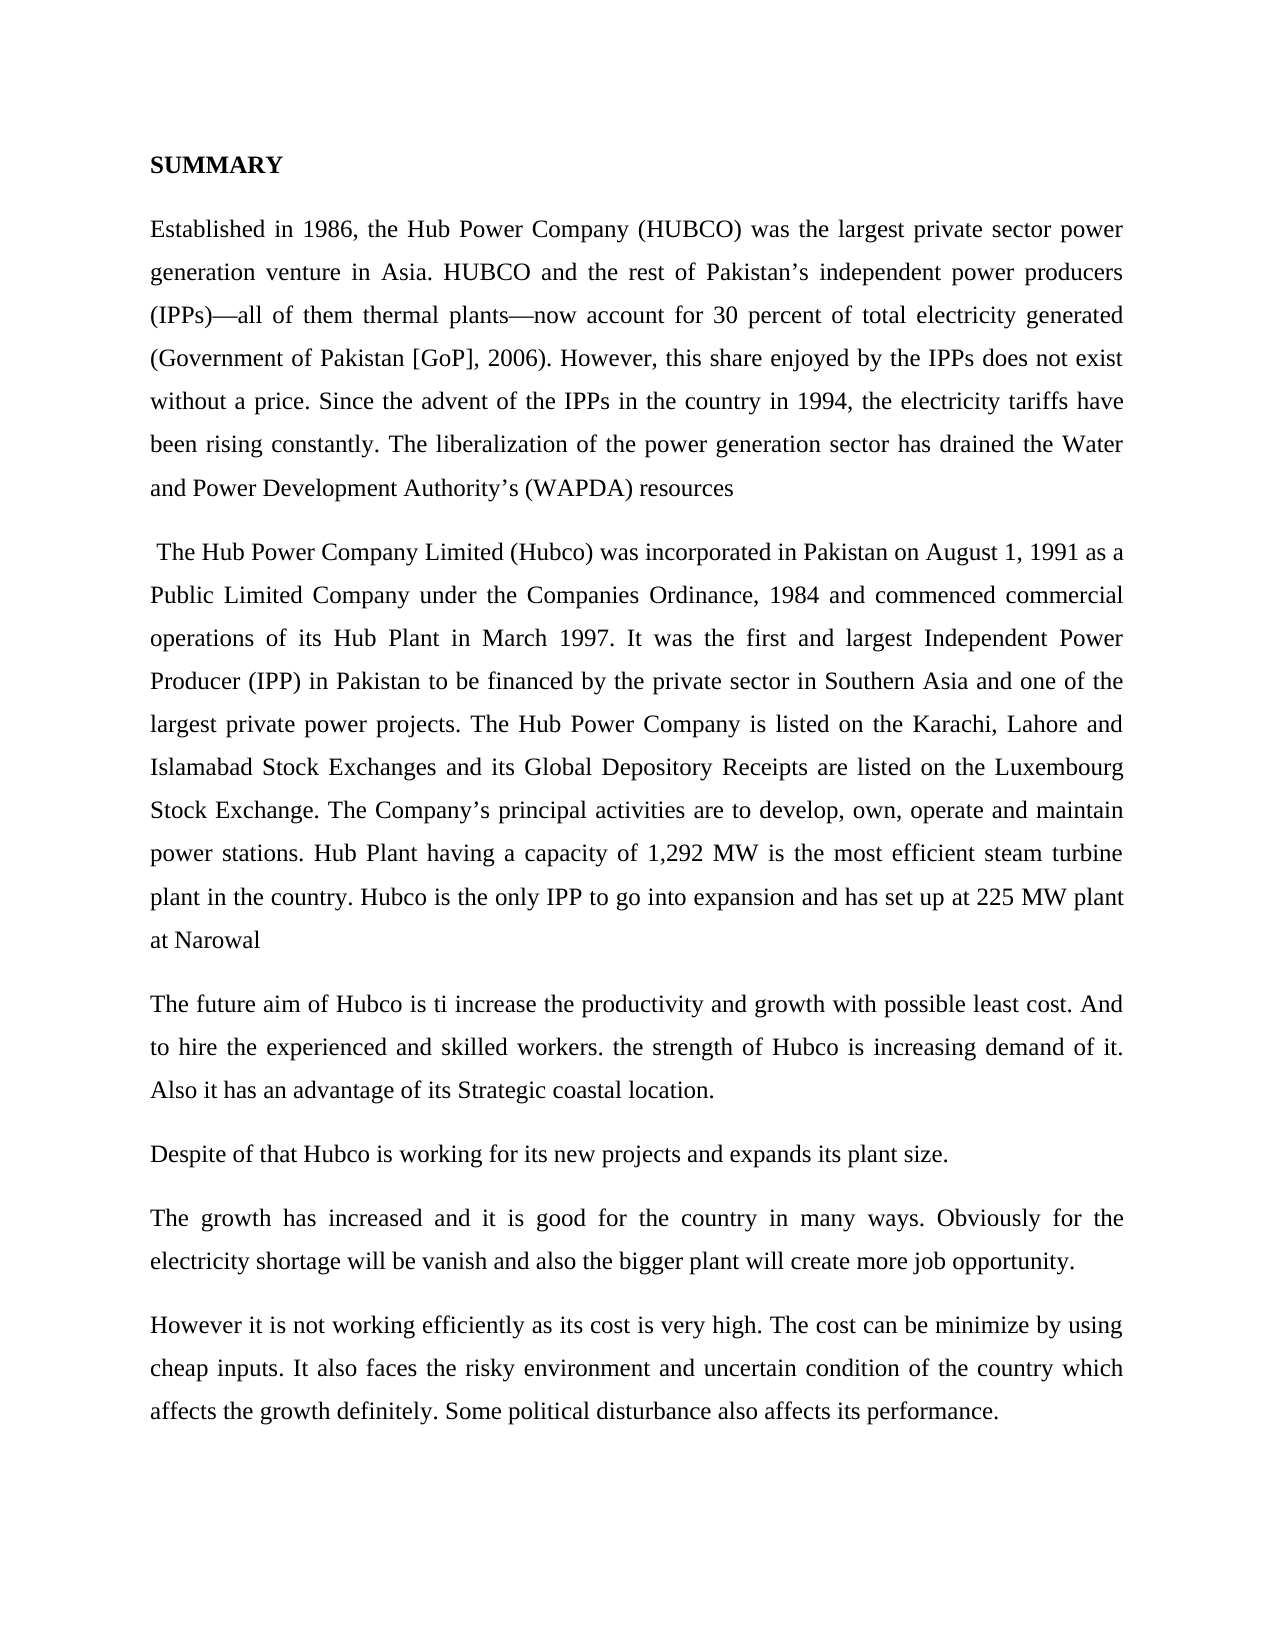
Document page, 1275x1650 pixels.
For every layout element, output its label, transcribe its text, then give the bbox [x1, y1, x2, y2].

text The future aim of Hubco is ti increase the productivity and growth with possible least cost. And to hire the experienced and skilled workers. the strength of Hubco is increasing demand of it. Also it has an advantage of its Strategic coastal location. [150, 989, 1125, 1104]
text Despite of that Hubco is working for its new projects and expands its plant size. [150, 1139, 1125, 1168]
text The Hub Power Company Limited (Hubco) was incorporated in Pakistan on August 1, 1991 as a Public Limited Company under the Companies Ordinance, 1984 and commenced commercial operations of its Hub Plant in March 1997. It was the first and largest Independent Power Producer (IPP) in Pakistan to be financed by the private sector in Southern Asia and one of the largest private power projects. The Hub Power Company is listed on the Karachi, Lahore and Islamabad Stock Exchanges and its Global Depository Receipts are listed on the Luxembourg Stock Exchange. The Company’s principal activities are to develop, own, operate and maintain power stations. Hub Plant having a capacity of 1,292 MW is the most efficient steam turbine plant in the country. Hubco is the only IPP to go into expansion and has set up at 225 MW plant at Narowal [150, 537, 1125, 953]
text Established in 1986, the Hub Power Company (HUBCO) was the largest private sector power generation venture in Asia. HUBCO and the rest of Pakistan’s independent power producers (IPPs)—all of them thermal plants—now account for 30 percent of total electricity generated (Government of Pakistan [GoP], 2006). However, this share enjoyed by the IPPs does not exist without a price. Since the advent of the IPPs in the country in 1994, the electricity tariffs have been rising constantly. The liberalization of the power generation sector has drained the Water and Power Development Authority’s (WAPDA) resources [150, 214, 1125, 501]
text However it is not working efficiently as its cost is very high. The cost can be minimize by using cheap inputs. It also faces the risky environment and uncertain condition of the country which affects the growth definitely. Some political disturbance also affects its performance. [150, 1310, 1125, 1425]
text The growth has increased and it is good for the country in many ways. Obviously for the electricity shortage will be vanish and also the bigger plant will create more job opportunity. [150, 1203, 1125, 1275]
text SUMMARY [150, 150, 1125, 179]
